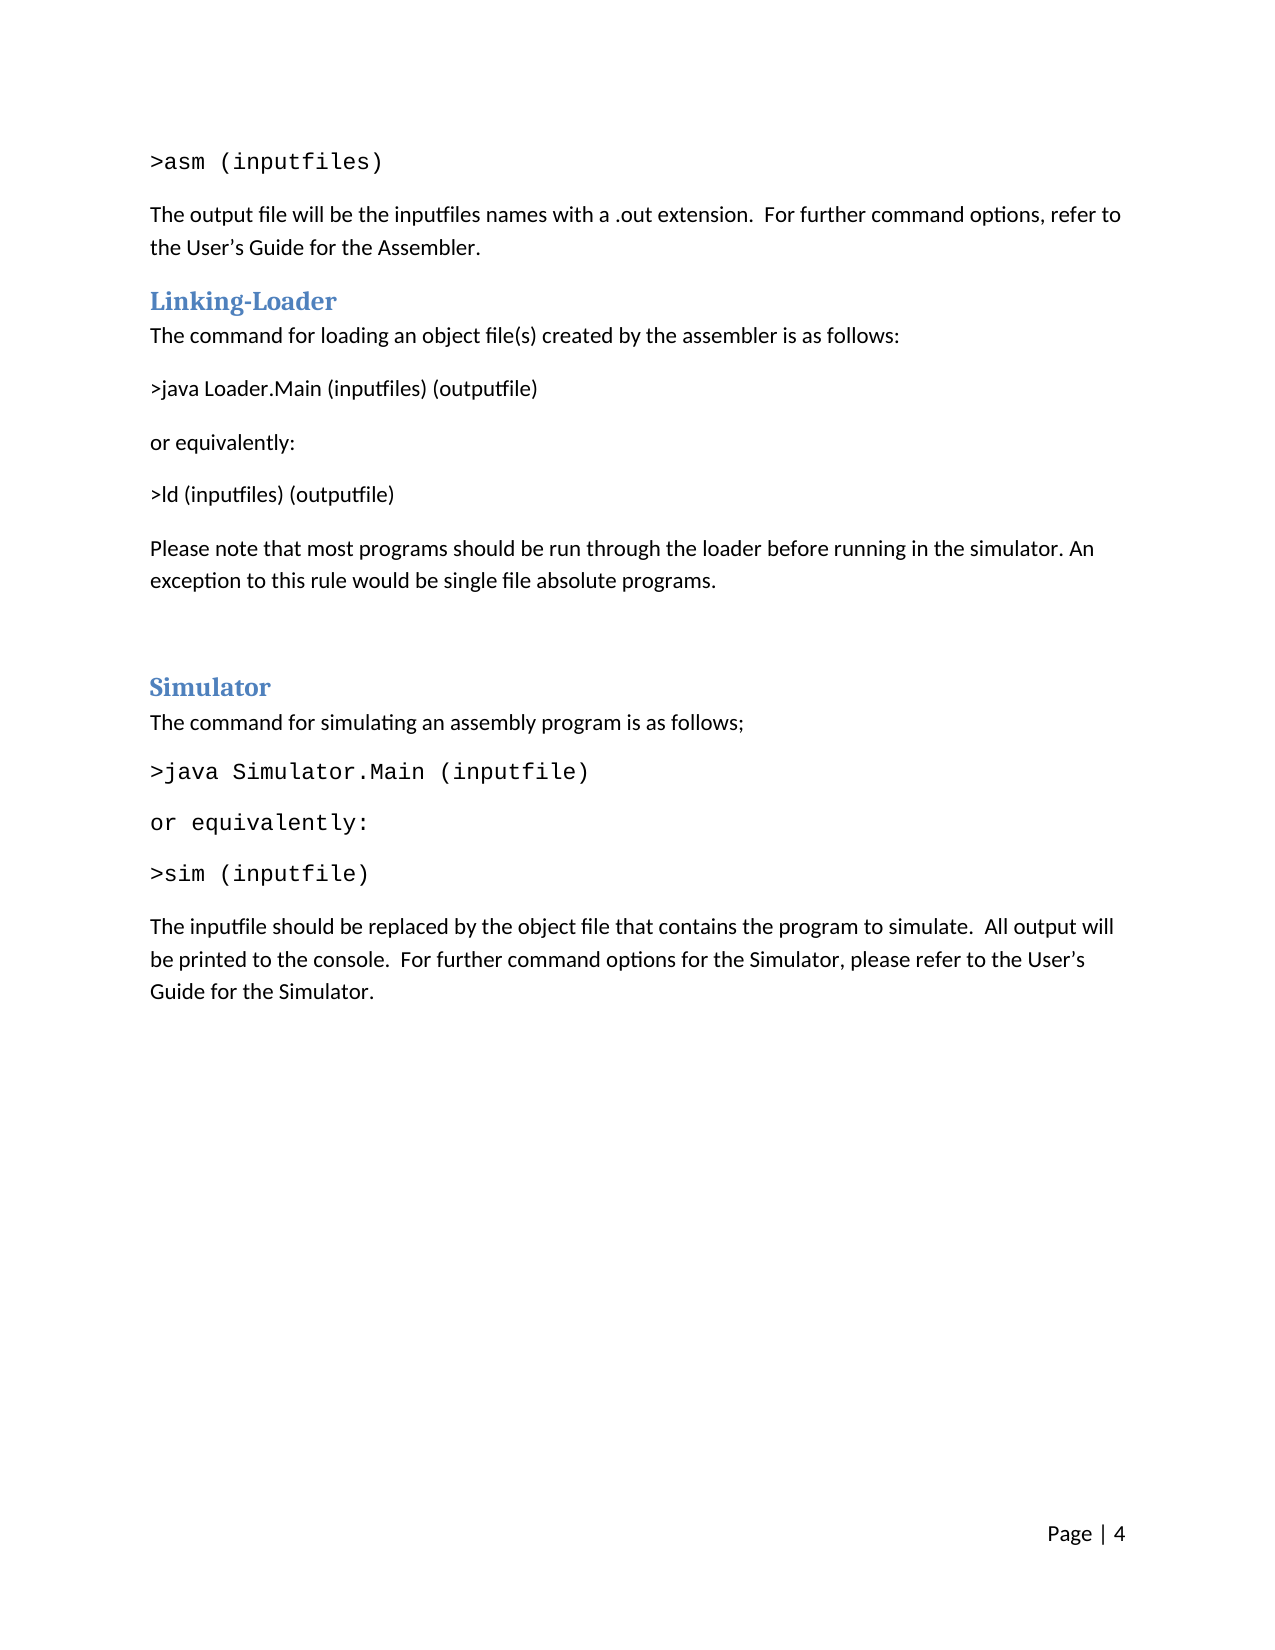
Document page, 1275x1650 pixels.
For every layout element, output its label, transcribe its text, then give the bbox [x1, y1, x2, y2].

text >sim (inputfile) [150, 862, 1125, 888]
text >asm (inputfiles) [150, 150, 1125, 176]
text >ld (inputfiles) (outputfile) [150, 481, 1125, 509]
subtitle Linking-Loader [150, 286, 1125, 317]
text The inputfile should be replaced by the object file that contains the program to simulate. All output will be printed to the console. For further command options for the Simulator, please refer to the User’s Guide for the Simulator. [150, 912, 1125, 1005]
text The command for simulating an assembly program is as follows; [150, 708, 1125, 736]
text or equivalently: [150, 811, 1125, 837]
text The command for loading an object file(s) created by the assembler is as follows: [150, 322, 1125, 349]
subtitle Simulator [150, 672, 1125, 703]
text or equivalently: [150, 428, 1125, 456]
text >java Loader.Main (inputfiles) (outputfile) [150, 374, 1125, 403]
text The output file will be the inputfiles names with a .out extension. For further command options, refer to the User’s Guide for the Assembler. [150, 201, 1125, 261]
text Please note that most programs should be run through the loader before running in the simulator. An exception to this rule would be single file absolute programs. [150, 534, 1125, 594]
text >java Simulator.Main (inputfile) [150, 761, 1125, 787]
